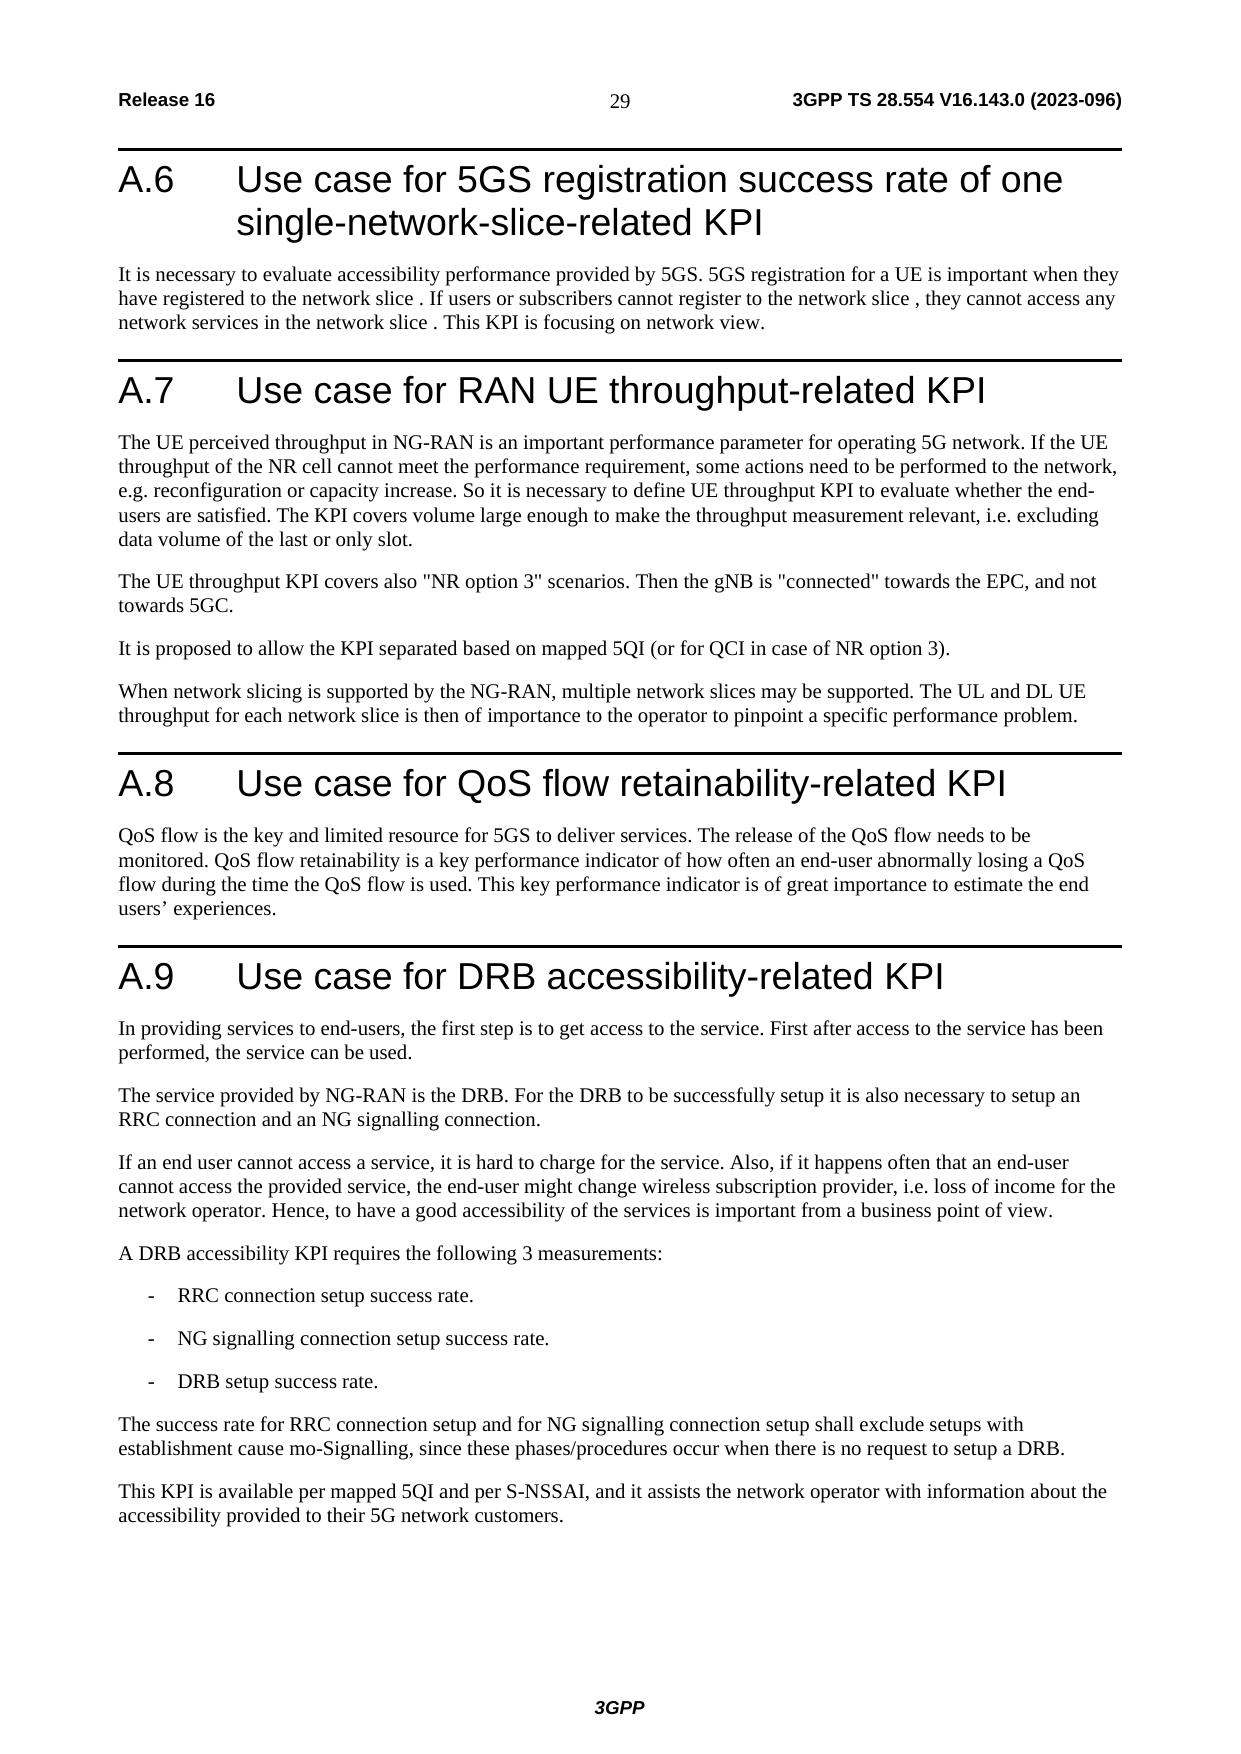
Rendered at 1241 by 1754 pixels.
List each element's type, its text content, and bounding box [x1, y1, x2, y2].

text - NG signalling connection setup success rate. [148, 1326, 1122, 1350]
text The UE throughput KPI covers also "NR option 3" scenarios. Then the gNB is "connected" towards the EPC, and not towards 5GC. [118, 569, 1122, 617]
text The success rate for RRC connection setup and for NG signalling connection setup shall exclude setups with establishment cause mo-Signalling, since these phases/procedures occur when there is no request to setup a DRB. [118, 1412, 1122, 1460]
subtitle A.6 Use case for 5GS registration success rate of one single-network-slice-related KPI [118, 151, 1122, 243]
text In providing services to end-users, the first step is to get access to the service. First after access to the service has been performed, the service can be used. [118, 1016, 1122, 1064]
text It is necessary to evaluate accessibility performance provided by 5GS. 5GS registration for a UE is important when they have registered to the network slice . If users or subscribers cannot register to the network slice , they cannot access any network services in the network slice . This KPI is focusing on network view. [118, 262, 1122, 334]
text - DRB setup success rate. [148, 1369, 1122, 1393]
text The UE perceived throughput in NG-RAN is an important performance parameter for operating 5G network. If the UE throughput of the NR cell cannot meet the performance requirement, some actions need to be performed to the network, e.g. reconfiguration or capacity increase. So it is necessary to define UE throughput KPI to evaluate whether the end-users are satisfied. The KPI covers volume large enough to make the throughput measurement relevant, i.e. excluding data volume of the last or only slot. [118, 430, 1122, 551]
subtitle A.9 Use case for DRB accessibility-related KPI [118, 948, 1122, 997]
text This KPI is available per mapped 5QI and per S-NSSAI, and it assists the network operator with information about the accessibility provided to their 5G network customers. [118, 1479, 1122, 1527]
text A DRB accessibility KPI requires the following 3 measurements: [118, 1241, 1122, 1265]
text - RRC connection setup success rate. [148, 1283, 1122, 1307]
text If an end user cannot access a service, it is hard to charge for the service. Also, if it happens often that an end-user cannot access the provided service, the end-user might change wireless subscription provider, i.e. loss of income for the network operator. Hence, to have a good accessibility of the services is important from a business point of view. [118, 1150, 1122, 1222]
text The service provided by NG-RAN is the DRB. For the DRB to be successfully setup it is also necessary to setup an RRC connection and an NG signalling connection. [118, 1083, 1122, 1131]
text QoS flow is the key and limited resource for 5GS to deliver services. The release of the QoS flow needs to be monitored. QoS flow retainability is a key performance indicator of how often an end-user abnormally losing a QoS flow during the time the QoS flow is used. This key performance indicator is of great importance to estimate the end users’ experiences. [118, 823, 1122, 920]
text It is proposed to allow the KPI separated based on mapped 5QI (or for QCI in case of NR option 3). [118, 636, 1122, 660]
text When network slicing is supported by the NG-RAN, multiple network slices may be supported. The UL and DL UE throughput for each network slice is then of importance to the operator to pinpoint a specific performance problem. [118, 679, 1122, 727]
subtitle A.7 Use case for RAN UE throughput-related KPI [118, 362, 1122, 412]
subtitle A.8 Use case for QoS flow retainability-related KPI [118, 755, 1122, 805]
